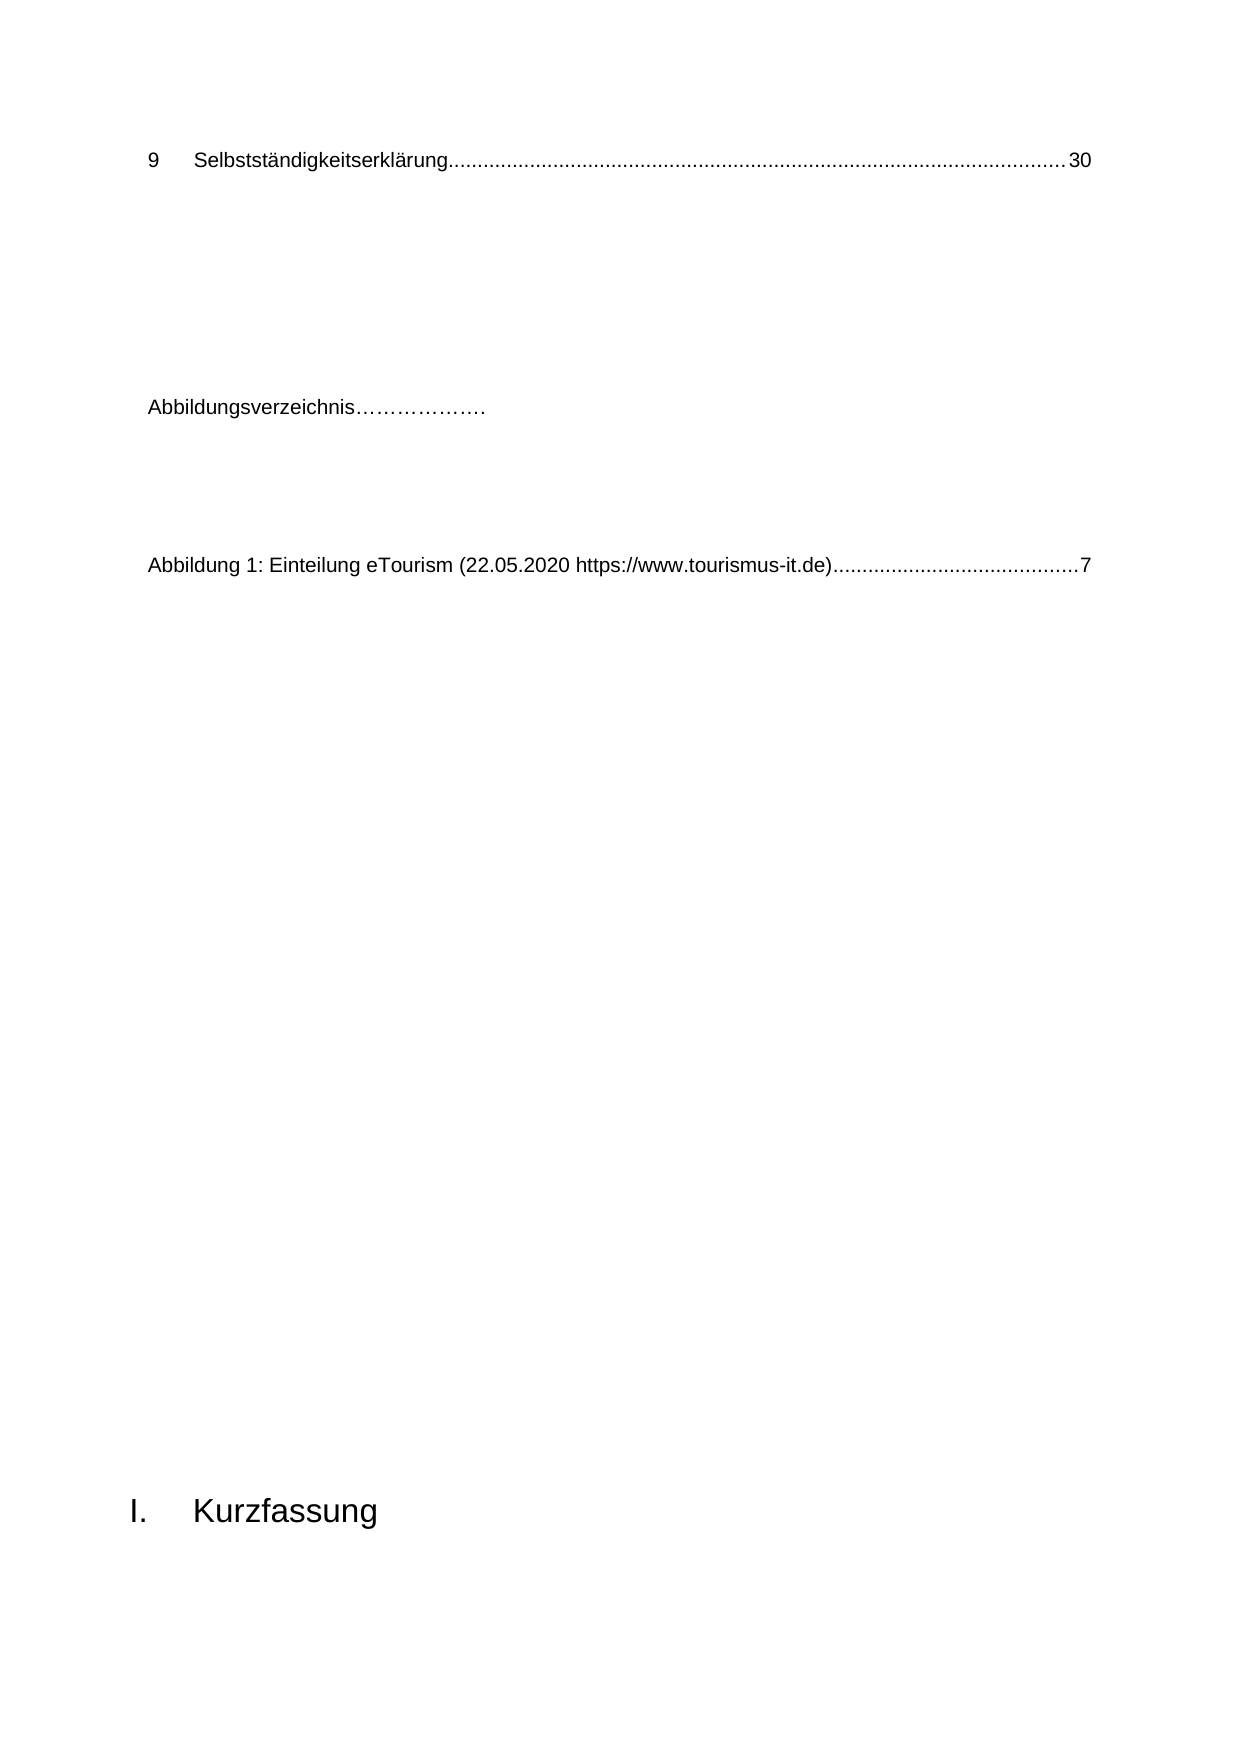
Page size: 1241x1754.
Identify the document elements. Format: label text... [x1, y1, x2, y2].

text Abbildung 1: Einteilung eTourism (22.05.2020 https://www.tourismus-it.de) 7 [148, 552, 1093, 576]
subtitle Kurzfassung [148, 1491, 1093, 1529]
text Abbildungsverzeichnis………………. [148, 394, 1093, 418]
